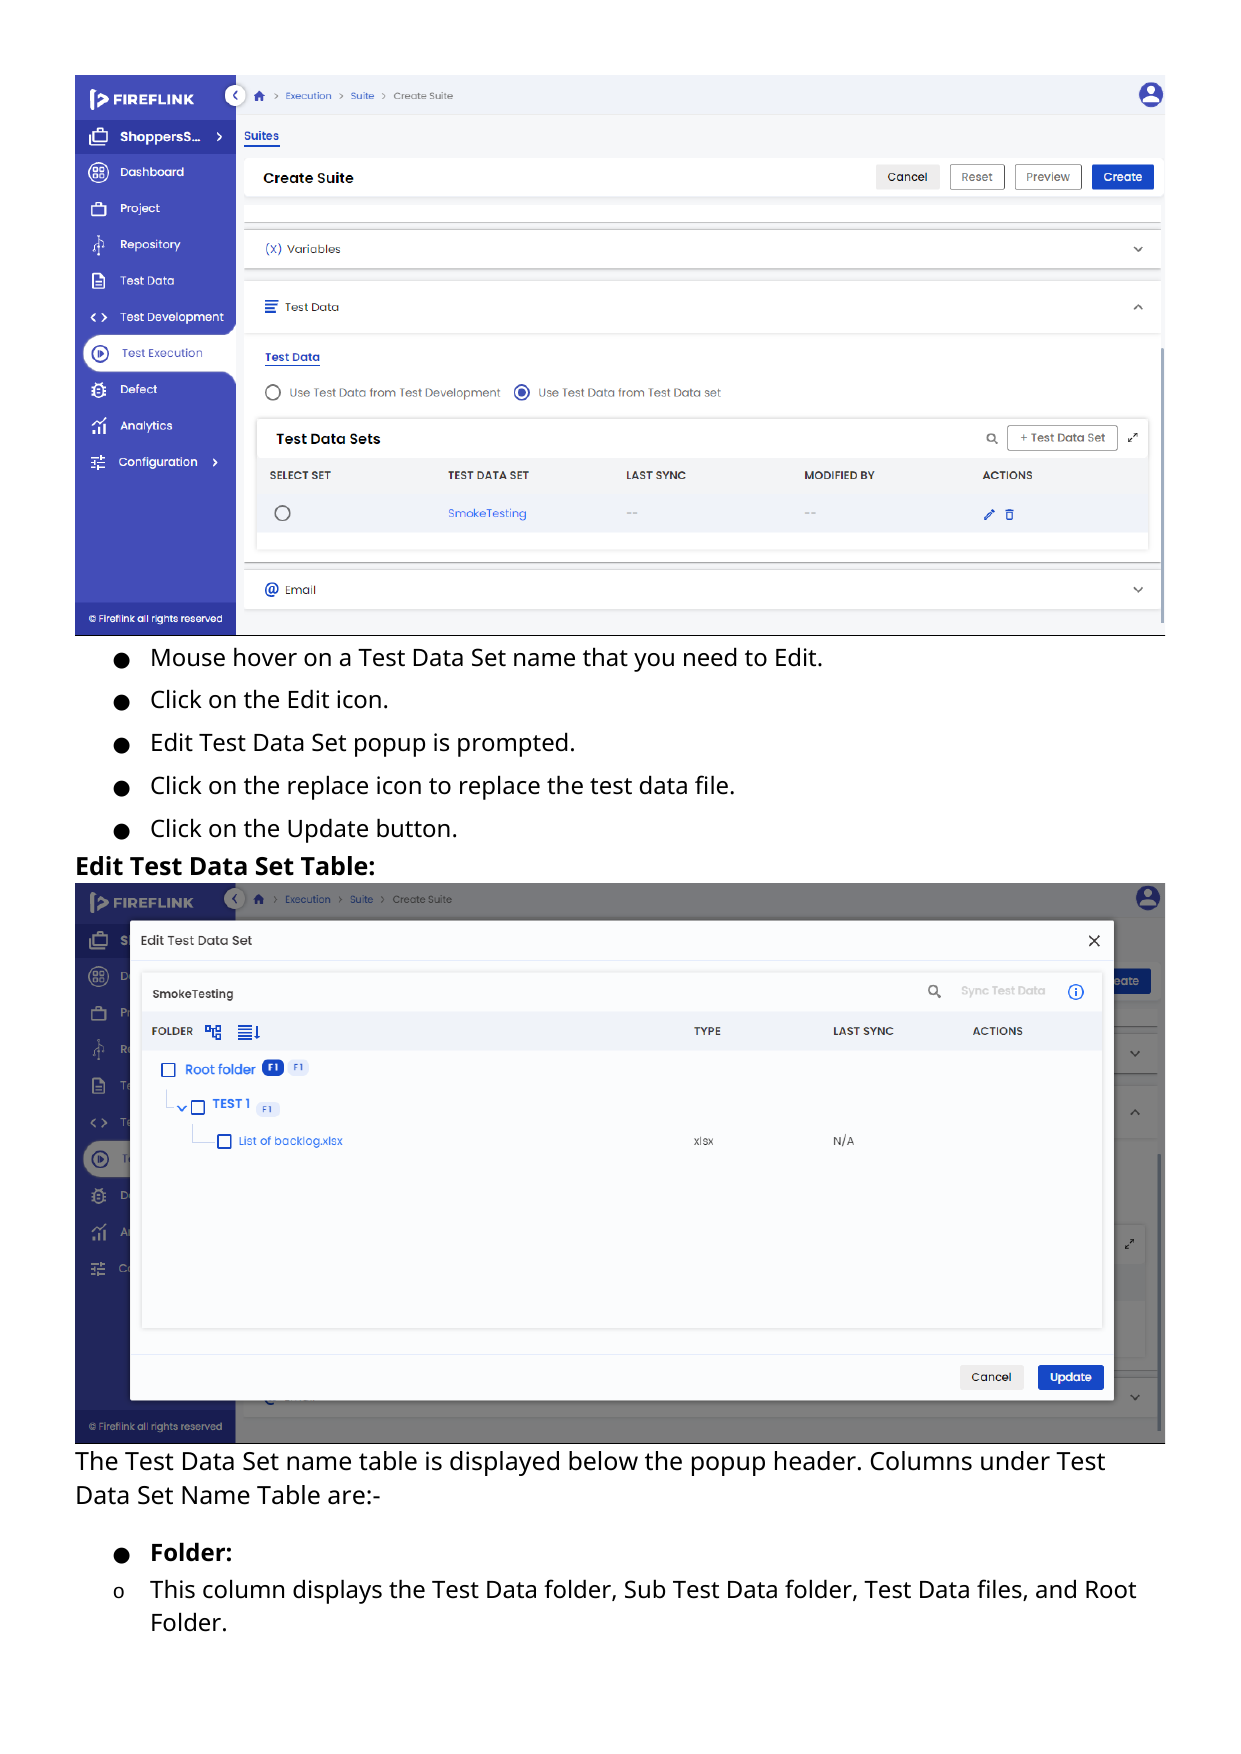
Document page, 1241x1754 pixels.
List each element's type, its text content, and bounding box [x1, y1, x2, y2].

list This column displays the Test Data folder, Sub Test Data folder, Test Data files, and Root Folder. [112, 1573, 1165, 1638]
text The Test Data Set name table is displayed below the popup header. Columns under Test Data Set Name Table are:- [75, 1444, 1165, 1512]
list Click on the replace icon to replace the test data file. [112, 763, 1165, 806]
picture [75, 883, 1166, 1444]
picture [75, 75, 1166, 636]
list Mouse hover on a Test Data Set name that you need to Edit. [112, 636, 1165, 678]
text Edit Test Data Set Table: [75, 849, 1165, 883]
list Click on the Update button. [112, 806, 1165, 849]
list Click on the Edit icon. [112, 678, 1165, 721]
list Folder: [112, 1530, 1165, 1573]
list Edit Test Data Set popup is prompted. [112, 721, 1165, 763]
